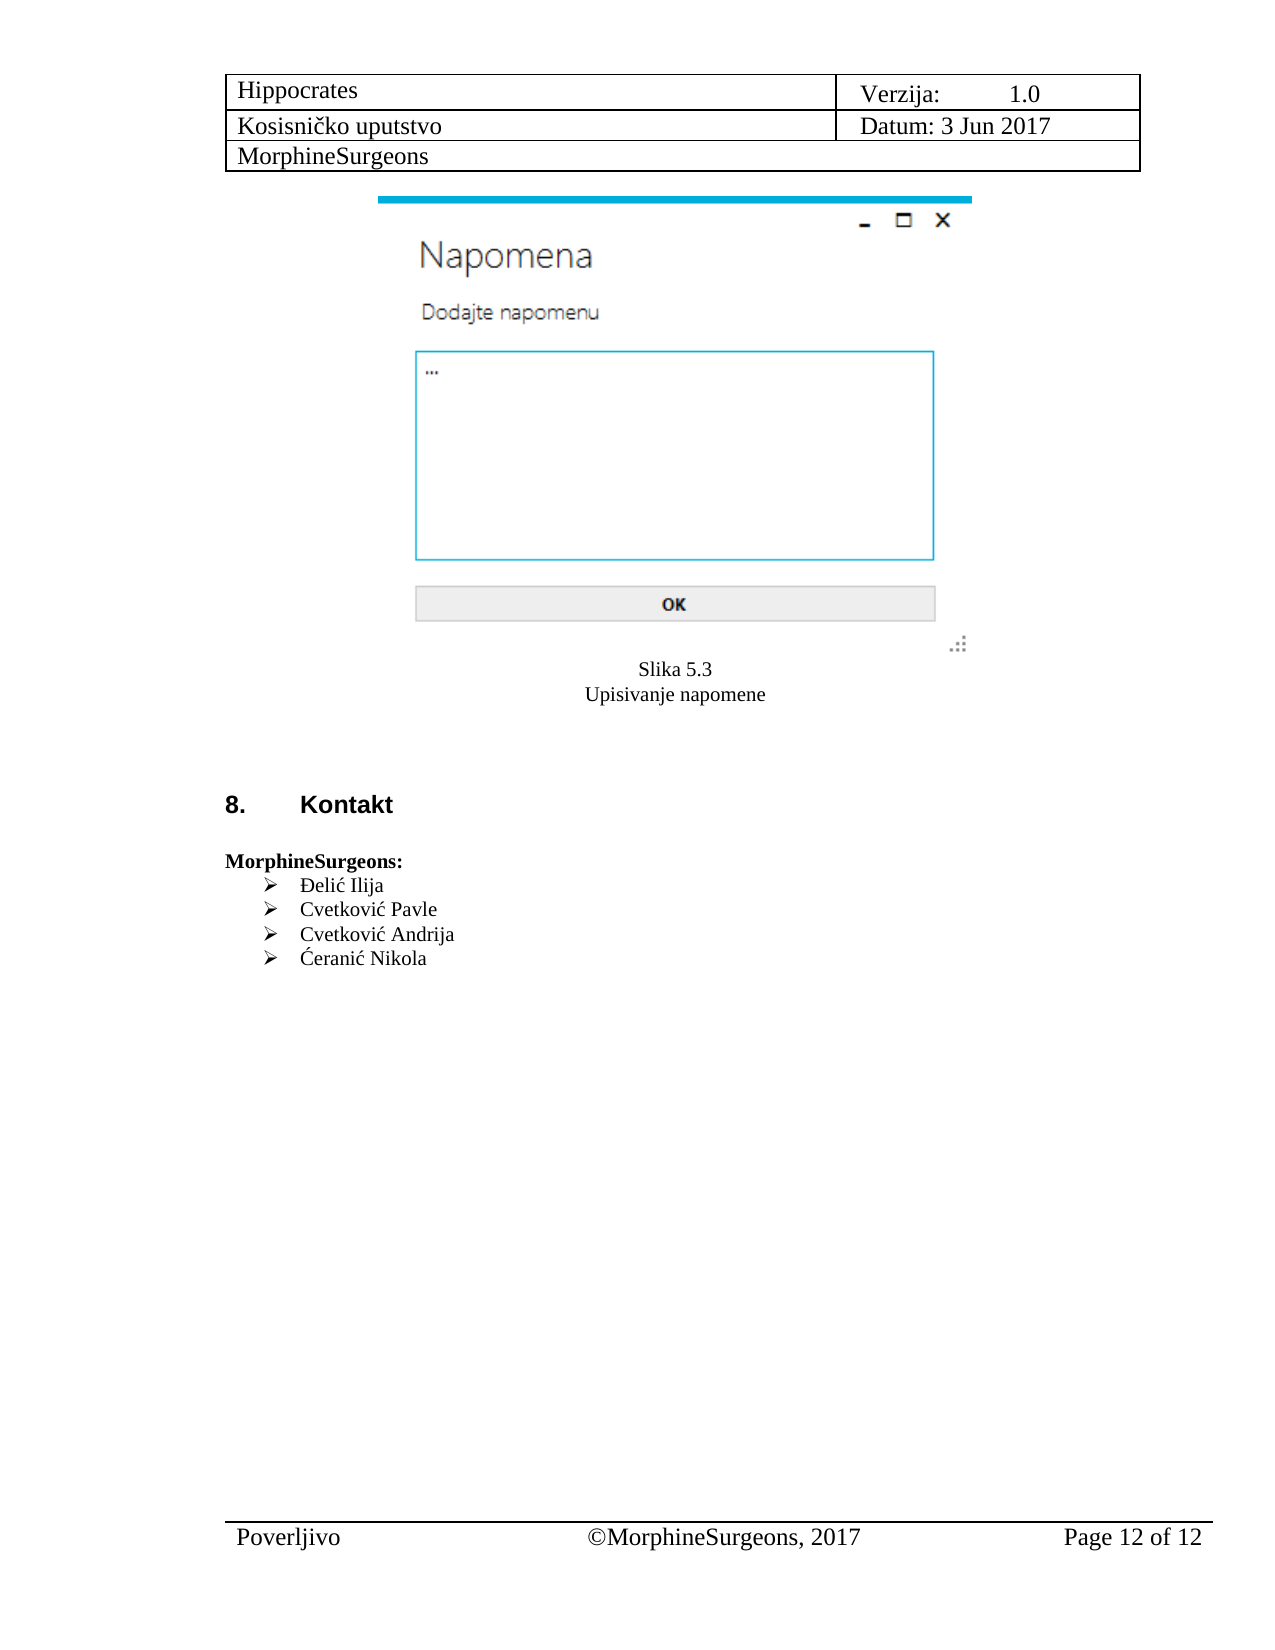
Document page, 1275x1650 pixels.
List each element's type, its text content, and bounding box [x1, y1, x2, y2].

list Cvetković Andrija [262, 921, 1125, 946]
subtitle Kontakt [225, 790, 1125, 819]
list Cvetković Pavle [262, 897, 1125, 921]
list Ćeranić Nikola [262, 946, 1125, 969]
text Slika 5.3 [225, 657, 1125, 681]
list Đelić Ilija [262, 873, 1125, 897]
picture [378, 204, 972, 658]
text Upisivanje napomene [225, 681, 1125, 706]
text MorphineSurgeons: [225, 849, 1125, 873]
